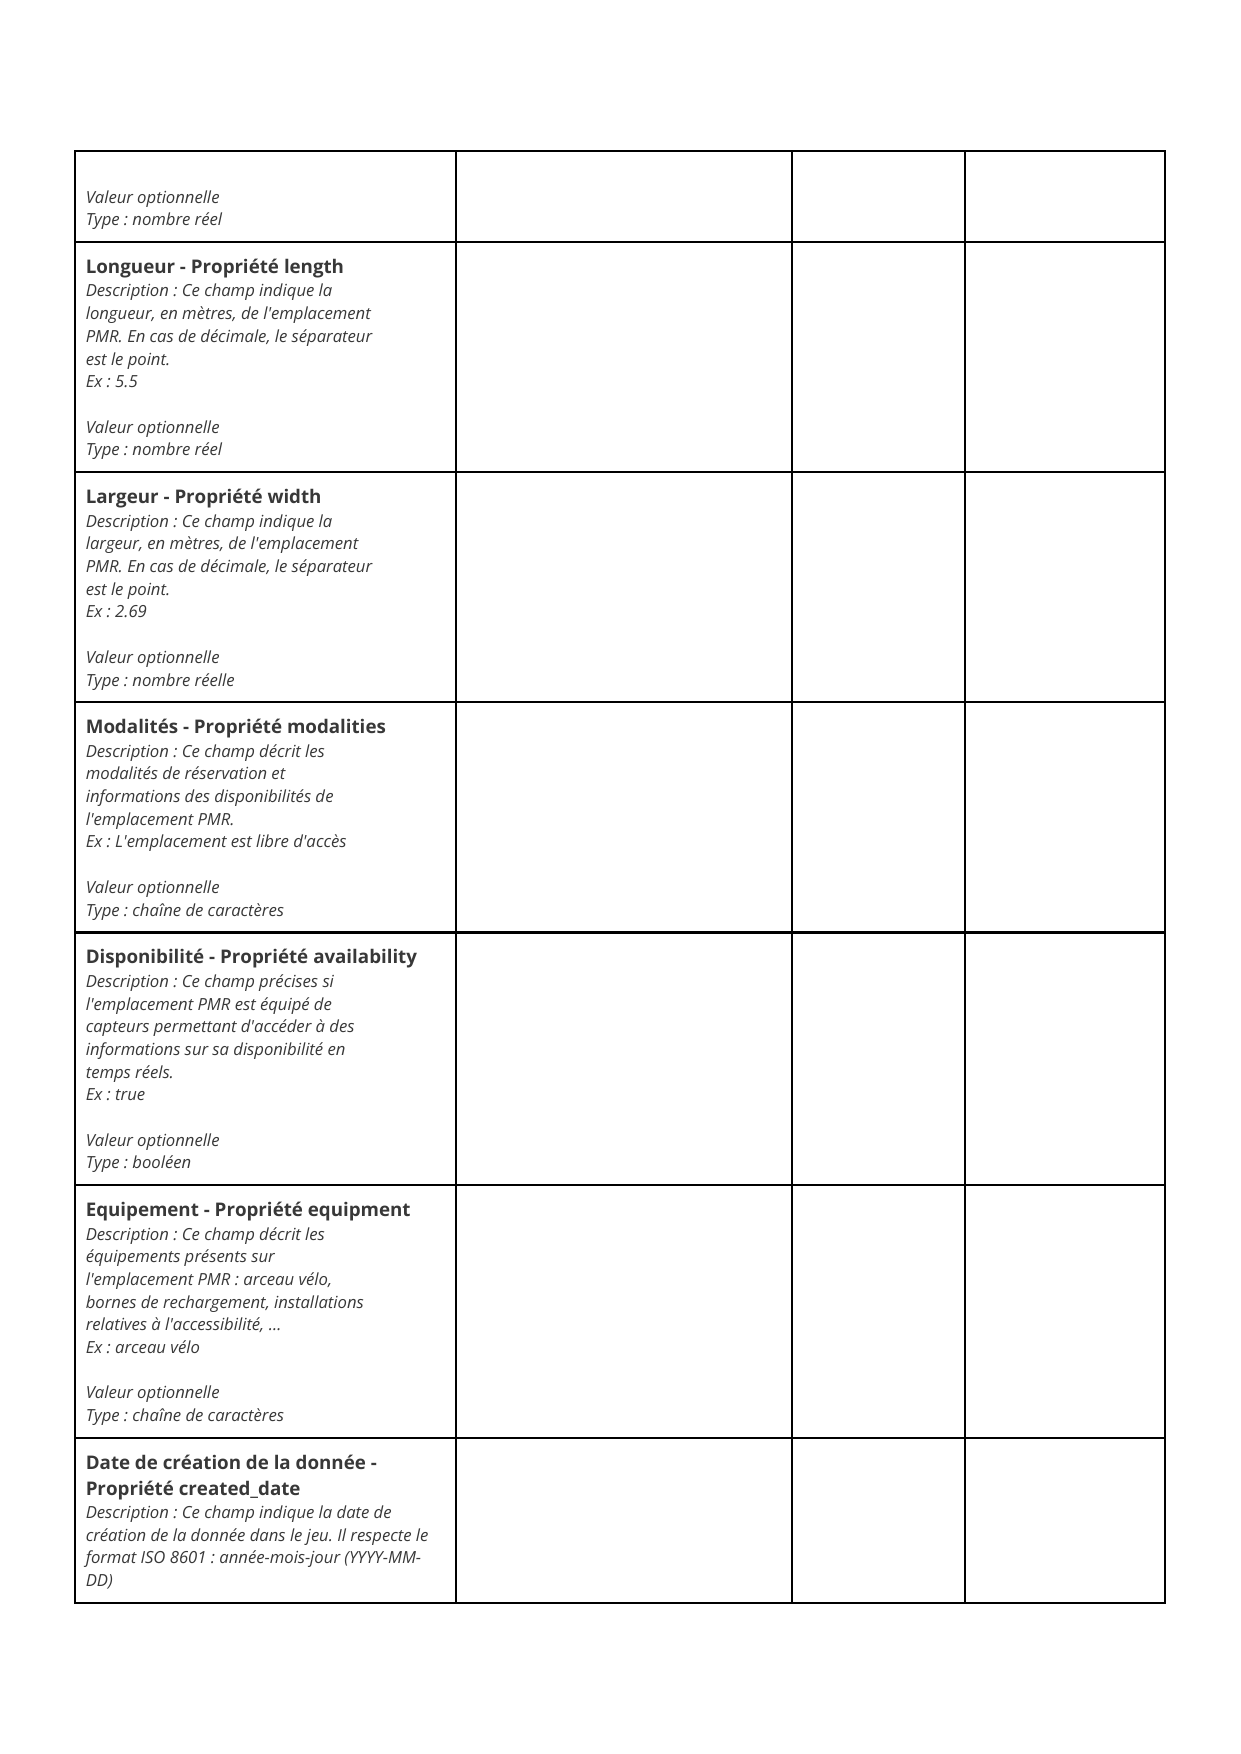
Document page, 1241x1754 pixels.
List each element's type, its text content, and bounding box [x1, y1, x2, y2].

table_cell [793, 243, 964, 471]
table_cell [457, 934, 791, 1184]
table_cell [457, 152, 791, 241]
table_cell [793, 1186, 964, 1437]
table_cell [457, 1186, 791, 1437]
table_cell [457, 243, 791, 471]
table_cell [966, 152, 1164, 241]
table_cell [457, 703, 791, 931]
table_cell [793, 152, 964, 241]
table_cell Equipement - Propriété equipment Description : Ce champ décrit les équipements présents sur l'emplacement PMR : arceau vélo, bornes de rechargement, installations relatives à l'accessibilité, … Ex : arceau vélo Valeur optionnelle Type : chaîne de caractères [76, 1186, 455, 1437]
table_cell Largeur - Propriété width Description : Ce champ indique la largeur, en mètres, de l'emplacement PMR. En cas de décimale, le séparateur est le point. Ex : 2.69 Valeur optionnelle Type : nombre réelle [76, 473, 455, 701]
table_cell [966, 1186, 1164, 1437]
table_cell [793, 703, 964, 931]
table_cell [793, 473, 964, 701]
table_cell [457, 1439, 791, 1602]
table_cell [966, 473, 1164, 701]
table_cell [966, 934, 1164, 1184]
table_cell [966, 243, 1164, 471]
table_cell Modalités - Propriété modalities Description : Ce champ décrit les modalités de réservation et informations des disponibilités de l'emplacement PMR. Ex : L'emplacement est libre d'accès Valeur optionnelle Type : chaîne de caractères [76, 703, 455, 931]
table_cell [966, 703, 1164, 931]
table_cell Longueur - Propriété length Description : Ce champ indique la longueur, en mètres, de l'emplacement PMR. En cas de décimale, le séparateur est le point. Ex : 5.5 Valeur optionnelle Type : nombre réel [76, 243, 455, 471]
table_cell [966, 1439, 1164, 1602]
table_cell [76, 152, 455, 241]
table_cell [76, 1439, 455, 1602]
table_cell Disponibilité - Propriété availability Description : Ce champ précises si l'emplacement PMR est équipé de capteurs permettant d'accéder à des informations sur sa disponibilité en temps réels. Ex : true Valeur optionnelle Type : booléen [76, 934, 455, 1184]
table_cell [793, 934, 964, 1184]
table_cell [793, 1439, 964, 1602]
table_cell [457, 473, 791, 701]
